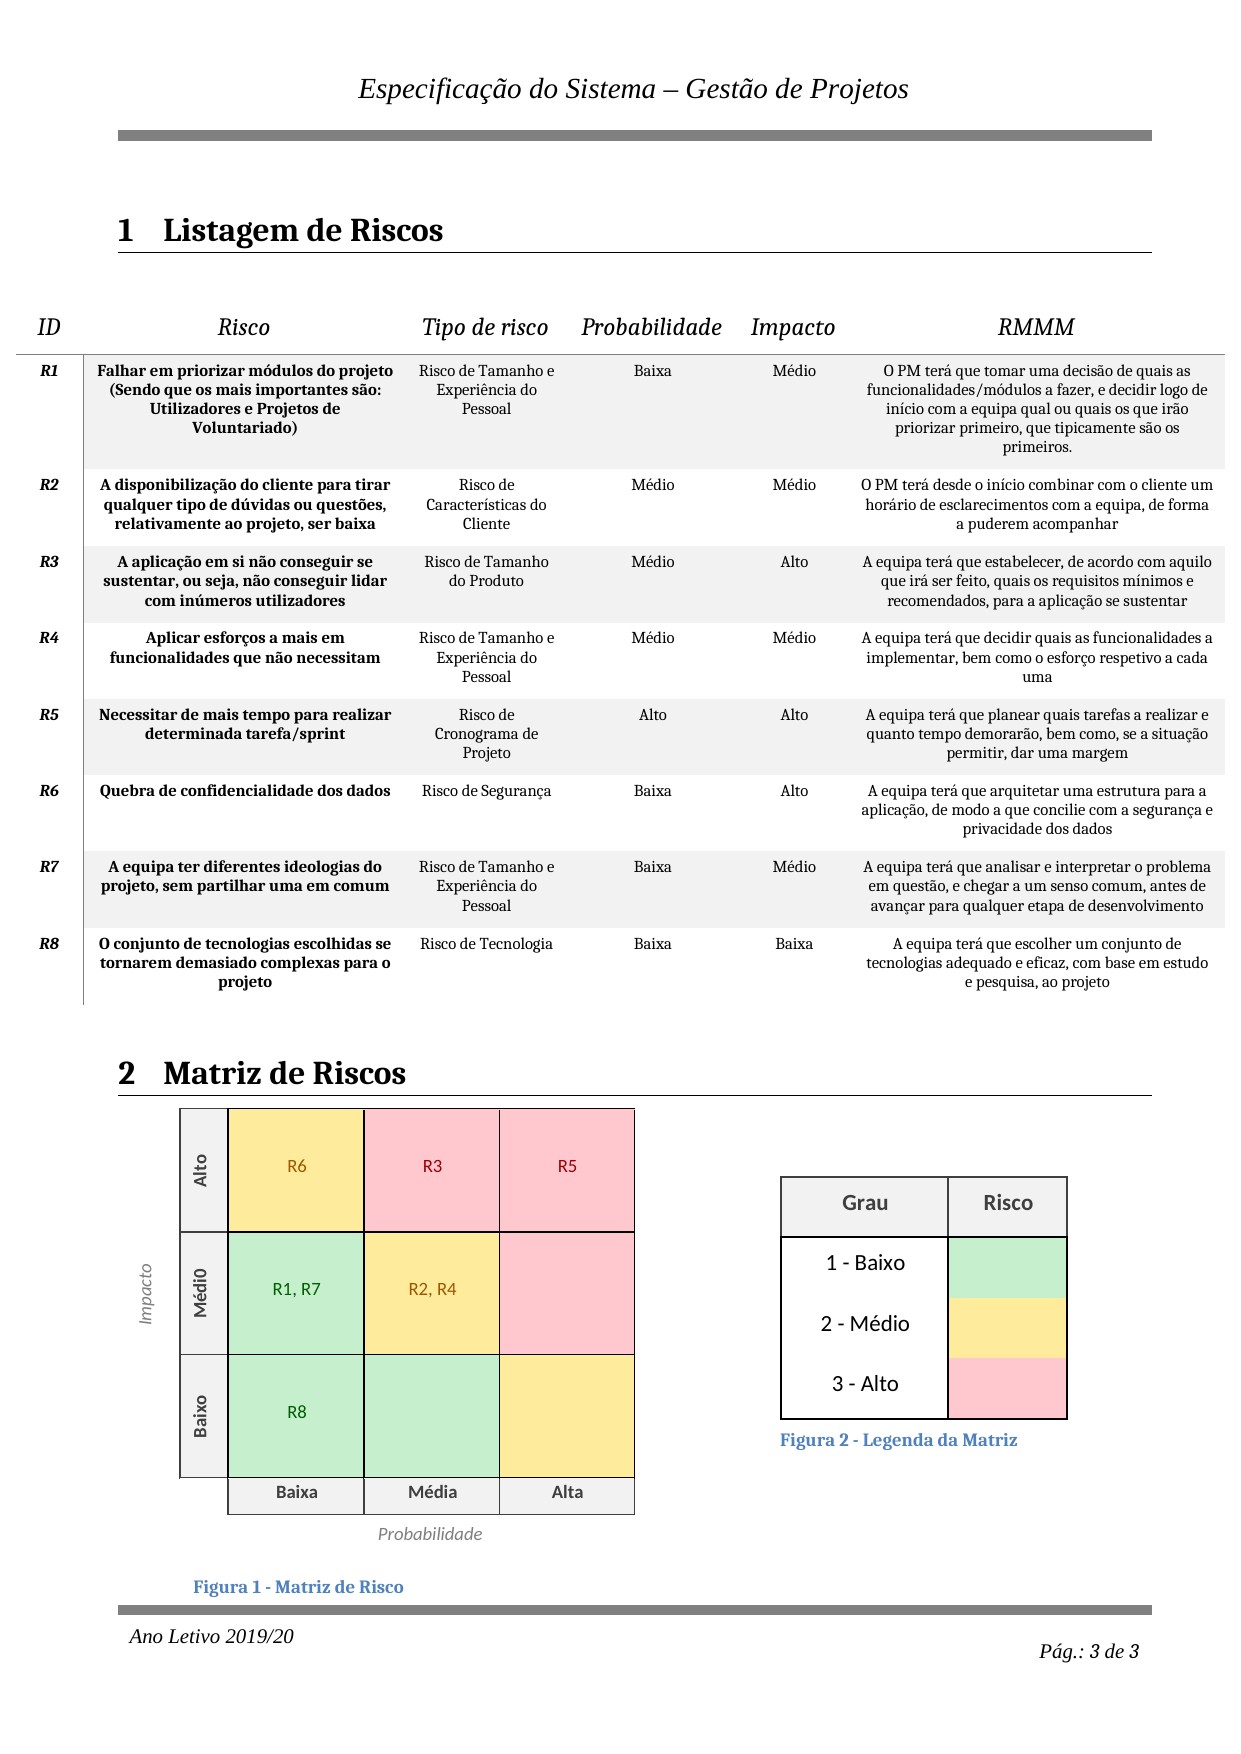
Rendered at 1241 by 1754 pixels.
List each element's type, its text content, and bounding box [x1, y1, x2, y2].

table_cell A equipa terá que estabelecer, de acordo com aquilo que irá ser feito, quais os requisitos mínimos e recomendados, para a aplicação se sustentar [849, 546, 1225, 623]
table_cell O conjunto de tecnologias escolhidas se tornarem demasiado complexas para o projeto [84, 928, 406, 1004]
table_cell Quebra de confidencialidade dos dados [84, 775, 406, 851]
table_cell R8 [16, 928, 83, 1004]
table_cell Aplicar esforços a mais em funcionalidades que não necessitam [84, 623, 406, 699]
table_cell R2 [16, 470, 83, 546]
table_cell R3 [16, 546, 83, 623]
table_cell A equipa ter diferentes ideologias do projeto, sem partilhar uma em comum [84, 851, 406, 928]
table_cell Alto [739, 546, 849, 623]
table_cell Médio [739, 470, 849, 546]
table_cell Médio [566, 470, 739, 546]
table_header Impacto [739, 306, 849, 354]
table_header Probabilidade [566, 306, 739, 354]
table_header ID [16, 306, 84, 354]
table_cell A equipa terá que analisar e interpretar o problema em questão, e chegar a um senso comum, antes de avançar para qualquer etapa de desenvolvimento [849, 851, 1225, 928]
table_cell O PM terá desde o início combinar com o cliente um horário de esclarecimentos com a equipa, de forma a puderem acompanhar [849, 470, 1225, 546]
subtitle Listagem de Riscos [118, 212, 1152, 252]
table_cell Médio [566, 546, 739, 623]
table_cell R7 [16, 851, 83, 928]
table_cell R4 [16, 623, 83, 699]
table_header Tipo de risco [406, 306, 566, 354]
table_cell Risco de Segurança [406, 775, 566, 851]
table_cell Baixa [566, 355, 739, 469]
table_cell Risco de Tamanho e Experiência do Pessoal [406, 851, 566, 928]
table_cell Falhar em priorizar módulos do projeto (Sendo que os mais importantes são: Utilizadores e Projetos de Voluntariado) [84, 355, 406, 469]
table_cell Baixa [566, 775, 739, 851]
subtitle Matriz de Riscos [118, 1054, 1152, 1095]
table_cell A aplicação em si não conseguir se sustentar, ou seja, não conseguir lidar com inúmeros utilizadores [84, 546, 406, 623]
table_cell Alto [739, 699, 849, 775]
table_cell Risco de Tamanho e Experiência do Pessoal [406, 623, 566, 699]
table_cell A equipa terá que decidir quais as funcionalidades a implementar, bem como o esforço respetivo a cada uma [849, 623, 1225, 699]
table_cell A disponibilização do cliente para tirar qualquer tipo de dúvidas ou questões, relativamente ao projeto, ser baixa [84, 470, 406, 546]
table_cell R1 [16, 355, 83, 469]
table_cell Médio [739, 623, 849, 699]
table_header RMMM [849, 306, 1225, 354]
table_cell Baixa [739, 928, 849, 1004]
text Figura 1 - Matriz de Risco [118, 1577, 1152, 1598]
table_cell Médio [566, 623, 739, 699]
table_cell A equipa terá que arquitetar uma estrutura para a aplicação, de modo a que concilie com a segurança e privacidade dos dados [849, 775, 1225, 851]
table_cell A equipa terá que escolher um conjunto de tecnologias adequado e eficaz, com base em estudo e pesquisa, ao projeto [849, 928, 1225, 1004]
table_cell Necessitar de mais tempo para realizar determinada tarefa/sprint [84, 699, 406, 775]
table_cell Alto [739, 775, 849, 851]
table_cell Risco de Tamanho do Produto [406, 546, 566, 623]
table_cell R6 [16, 775, 83, 851]
table_cell Alto [566, 699, 739, 775]
table_header Risco [84, 306, 406, 354]
table_cell Risco de Características do Cliente [406, 470, 566, 546]
table_cell Risco de Cronograma de Projeto [406, 699, 566, 775]
table_cell Médio [739, 851, 849, 928]
table_cell R5 [16, 699, 83, 775]
table_cell Risco de Tamanho e Experiência do Pessoal [406, 355, 566, 469]
table_cell Médio [739, 355, 849, 469]
table_cell Risco de Tecnologia [406, 928, 566, 1004]
table_cell Baixa [566, 928, 739, 1004]
table_cell O PM terá que tomar uma decisão de quais as funcionalidades/módulos a fazer, e decidir logo de início com a equipa qual ou quais os que irão priorizar primeiro, que tipicamente são os primeiros. [849, 355, 1225, 469]
table_cell A equipa terá que planear quais tarefas a realizar e quanto tempo demorarão, bem como, se a situação permitir, dar uma margem [849, 699, 1225, 775]
table_cell Baixa [566, 851, 739, 928]
